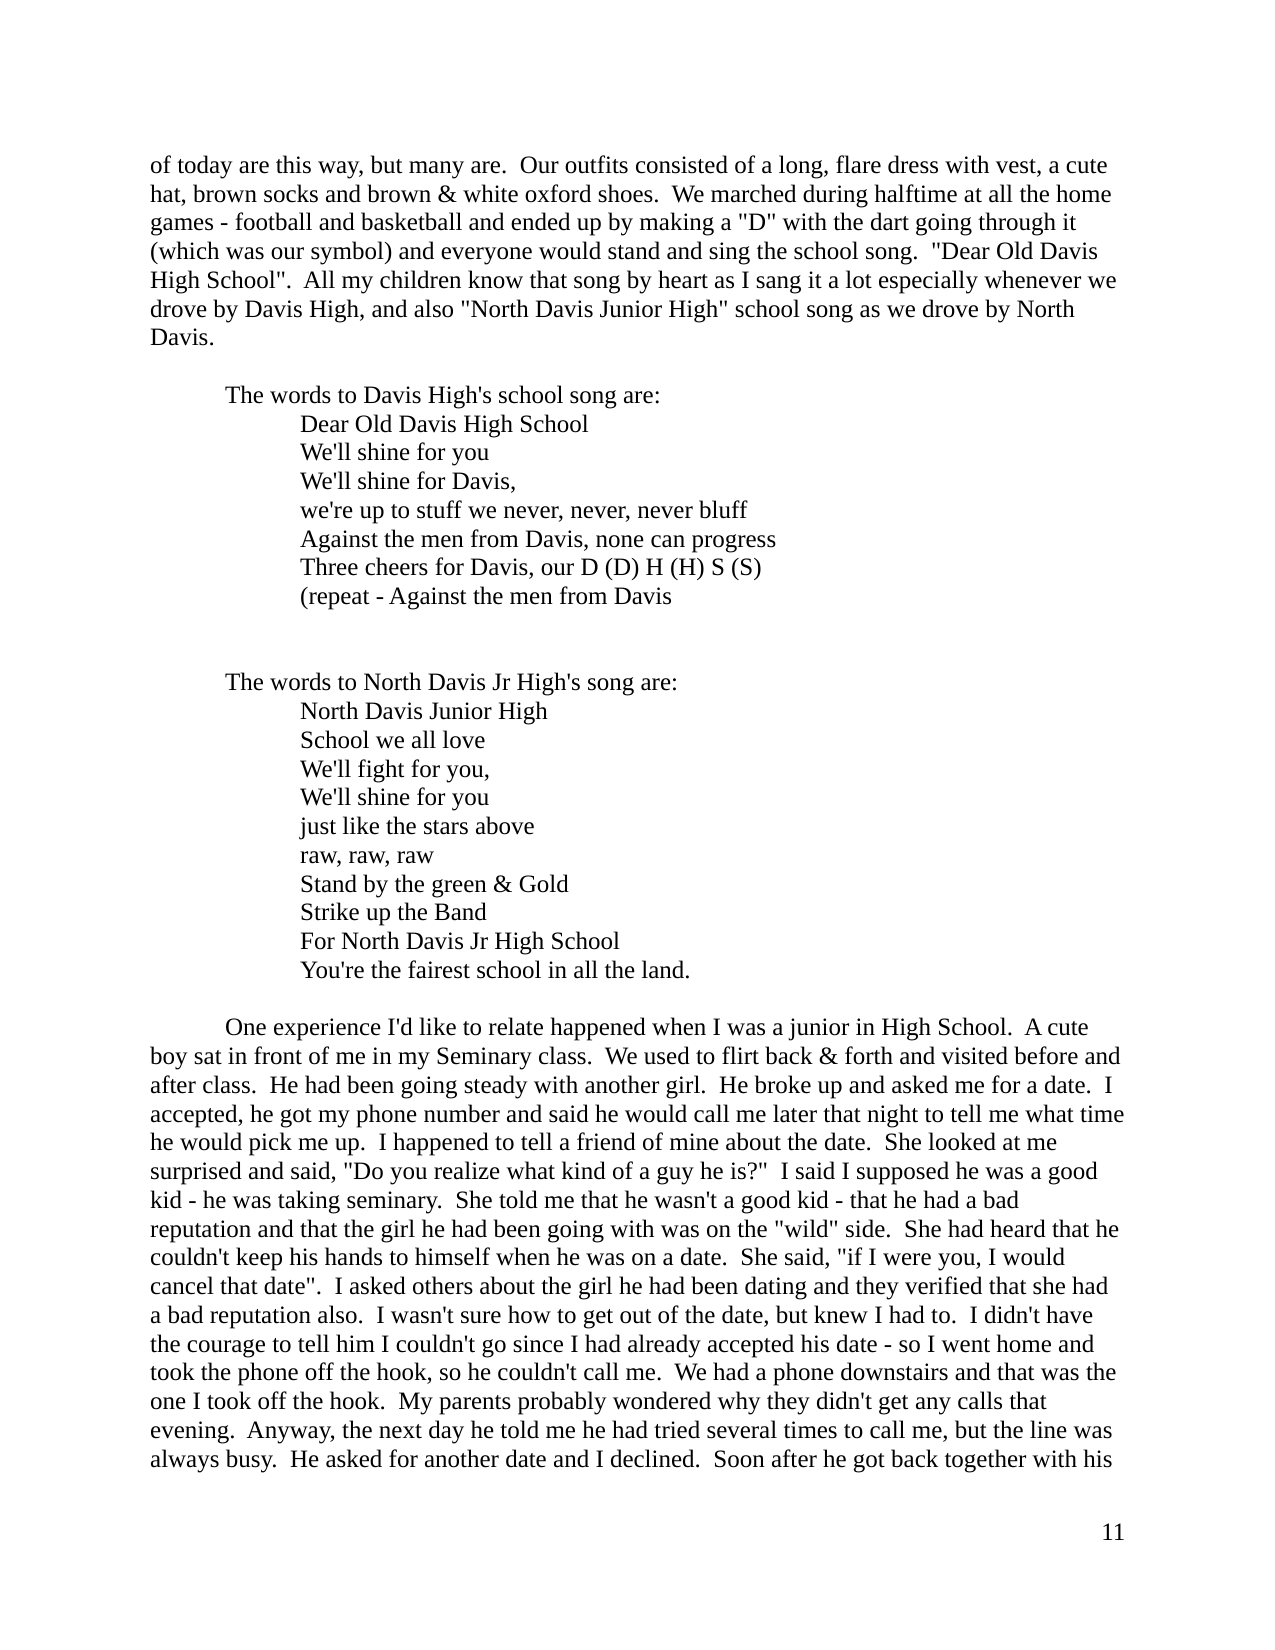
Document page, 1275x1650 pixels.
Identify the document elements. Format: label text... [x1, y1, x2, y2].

text raw, raw, raw [150, 840, 1125, 869]
text We'll shine for you [150, 437, 1125, 466]
text we're up to stuff we never, never, never bluff [150, 495, 1125, 524]
text The words to Davis High's school song are: [150, 380, 1125, 409]
text We'll shine for you [150, 782, 1125, 811]
text School we all love [150, 725, 1125, 754]
text For Jr High School [150, 926, 1125, 955]
text The words to North Davis Jr High's song are: [150, 667, 1125, 696]
text Junior High [150, 696, 1125, 725]
text Three cheers for Davis, our D (D) H (H) S (S) [150, 552, 1125, 581]
text Against the men from , none can progress [150, 524, 1125, 552]
text We'll fight for you, [150, 754, 1125, 782]
text (repeat - Against the men from Davis [150, 581, 1125, 610]
text Stand by the green & Gold [150, 869, 1125, 897]
text We'll shine for , [150, 466, 1125, 495]
text Strike up the Band [150, 897, 1125, 926]
text You're the fairest school in all the land. [150, 955, 1125, 984]
text just like the stars above [150, 811, 1125, 840]
